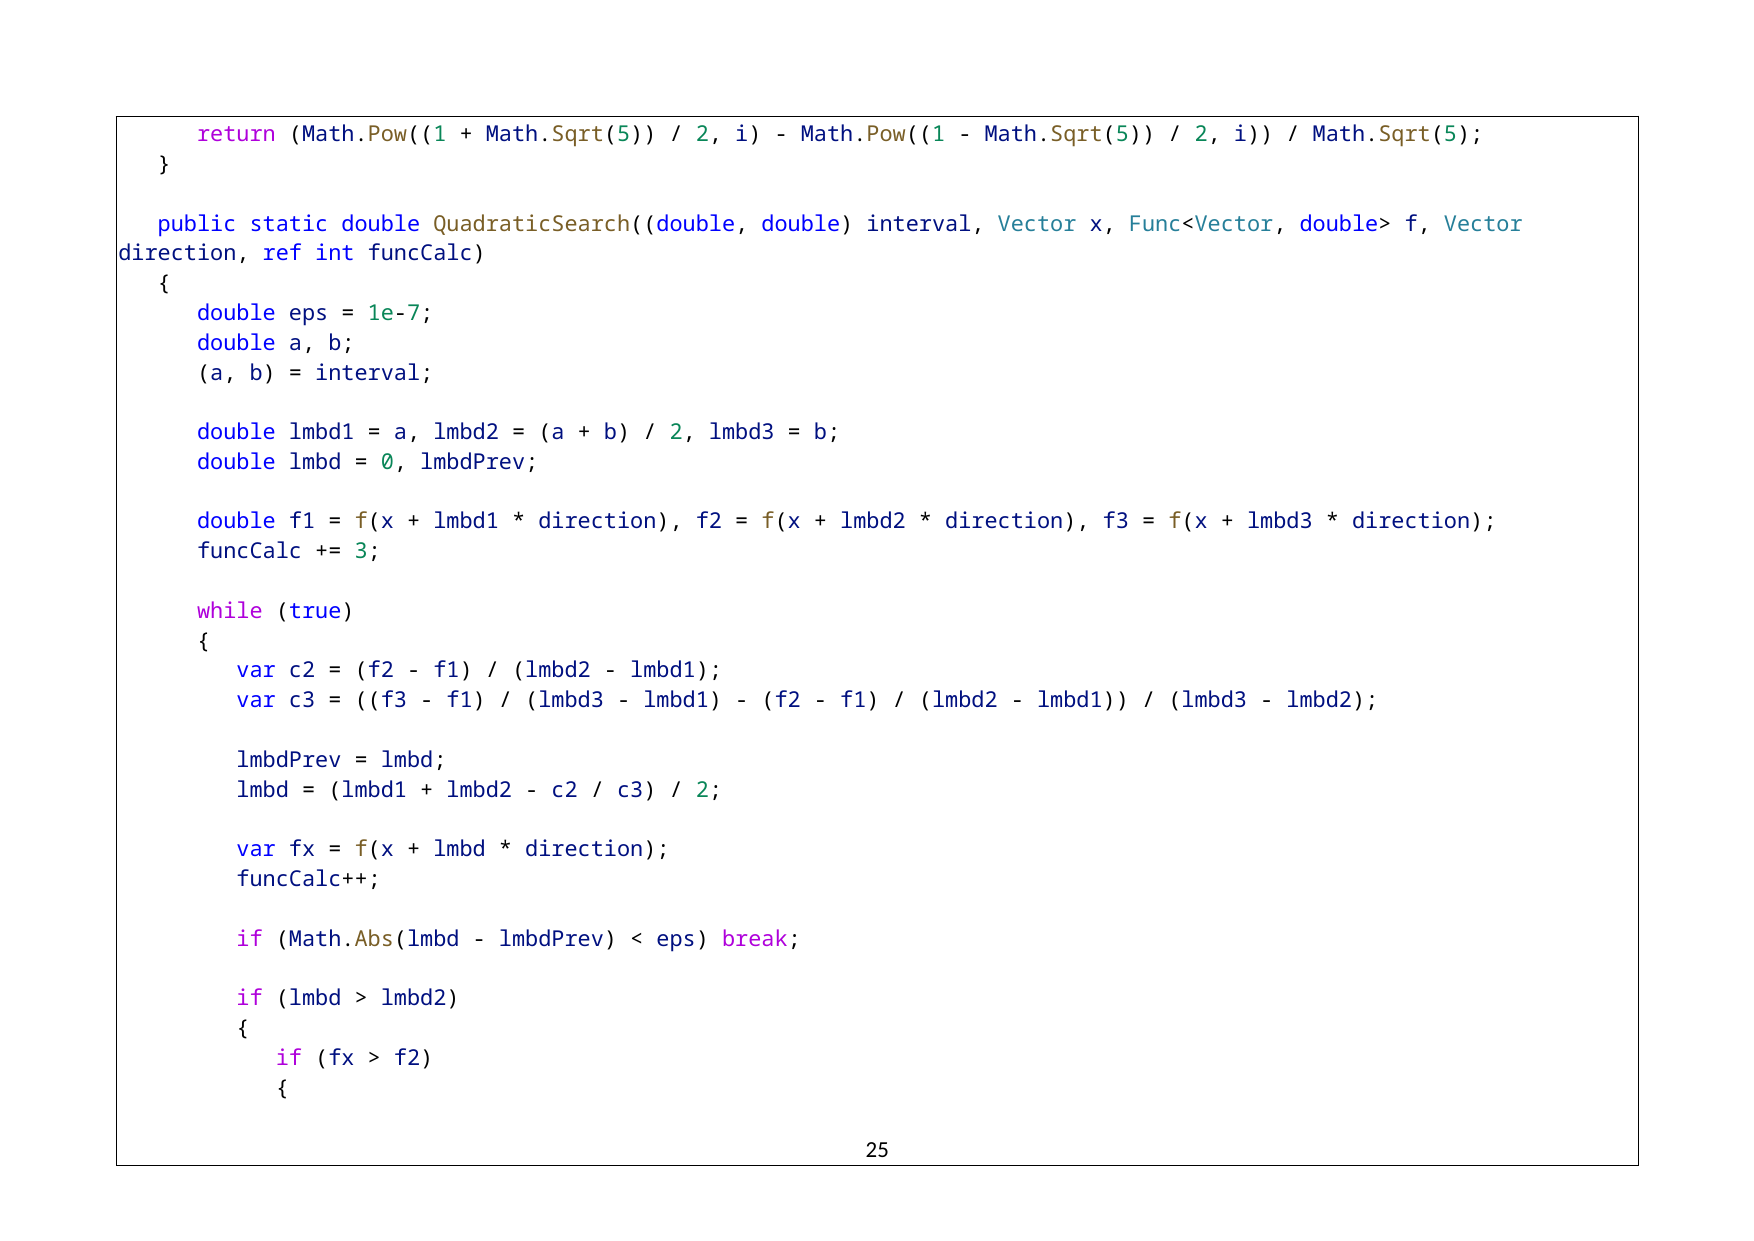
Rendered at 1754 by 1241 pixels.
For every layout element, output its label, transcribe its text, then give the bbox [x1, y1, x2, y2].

text var fx = f(x + lmbd * direction); [118, 833, 1636, 863]
text (a, b) = interval; [118, 356, 1636, 386]
text if (fx > f2) [118, 1042, 1636, 1071]
text double eps = 1e-7; [118, 297, 1636, 327]
text } [118, 148, 1636, 178]
text double lmbd = 0, lmbdPrev; [118, 446, 1636, 476]
text if (lmbd > lmbd2) [118, 982, 1636, 1012]
text var c2 = (f2 - f1) / (lmbd2 - lmbd1); [118, 654, 1636, 684]
text funcCalc += 3; [118, 535, 1636, 565]
text return (Math.Pow((1 + Math.Sqrt(5)) / 2, i) - Math.Pow((1 - Math.Sqrt(5)) / 2, i)) / Math.Sqrt(5); [118, 118, 1636, 148]
text if (Math.Abs(lmbd - lmbdPrev) < eps) break; [118, 922, 1636, 952]
text public static double QuadraticSearch((double, double) interval, Vector x, Func<Vector, double> f, Vector direction, ref int funcCalc) [118, 207, 1636, 267]
text double f1 = f(x + lmbd1 * direction), f2 = f(x + lmbd2 * direction), f3 = f(x + lmbd3 * direction); [118, 505, 1636, 535]
text double lmbd1 = a, lmbd2 = (a + b) / 2, lmbd3 = b; [118, 416, 1636, 446]
text double a, b; [118, 327, 1636, 356]
text { [118, 1071, 1636, 1101]
text funcCalc++; [118, 863, 1636, 893]
text lmbdPrev = lmbd; [118, 744, 1636, 773]
text lmbd = (lmbd1 + lmbd2 - c2 / c3) / 2; [118, 773, 1636, 803]
text var c3 = ((f3 - f1) / (lmbd3 - lmbd1) - (f2 - f1) / (lmbd2 - lmbd1)) / (lmbd3 - lmbd2); [118, 684, 1636, 714]
text { [118, 1012, 1636, 1042]
text { [118, 624, 1636, 654]
text while (true) [118, 595, 1636, 624]
text { [118, 267, 1636, 297]
